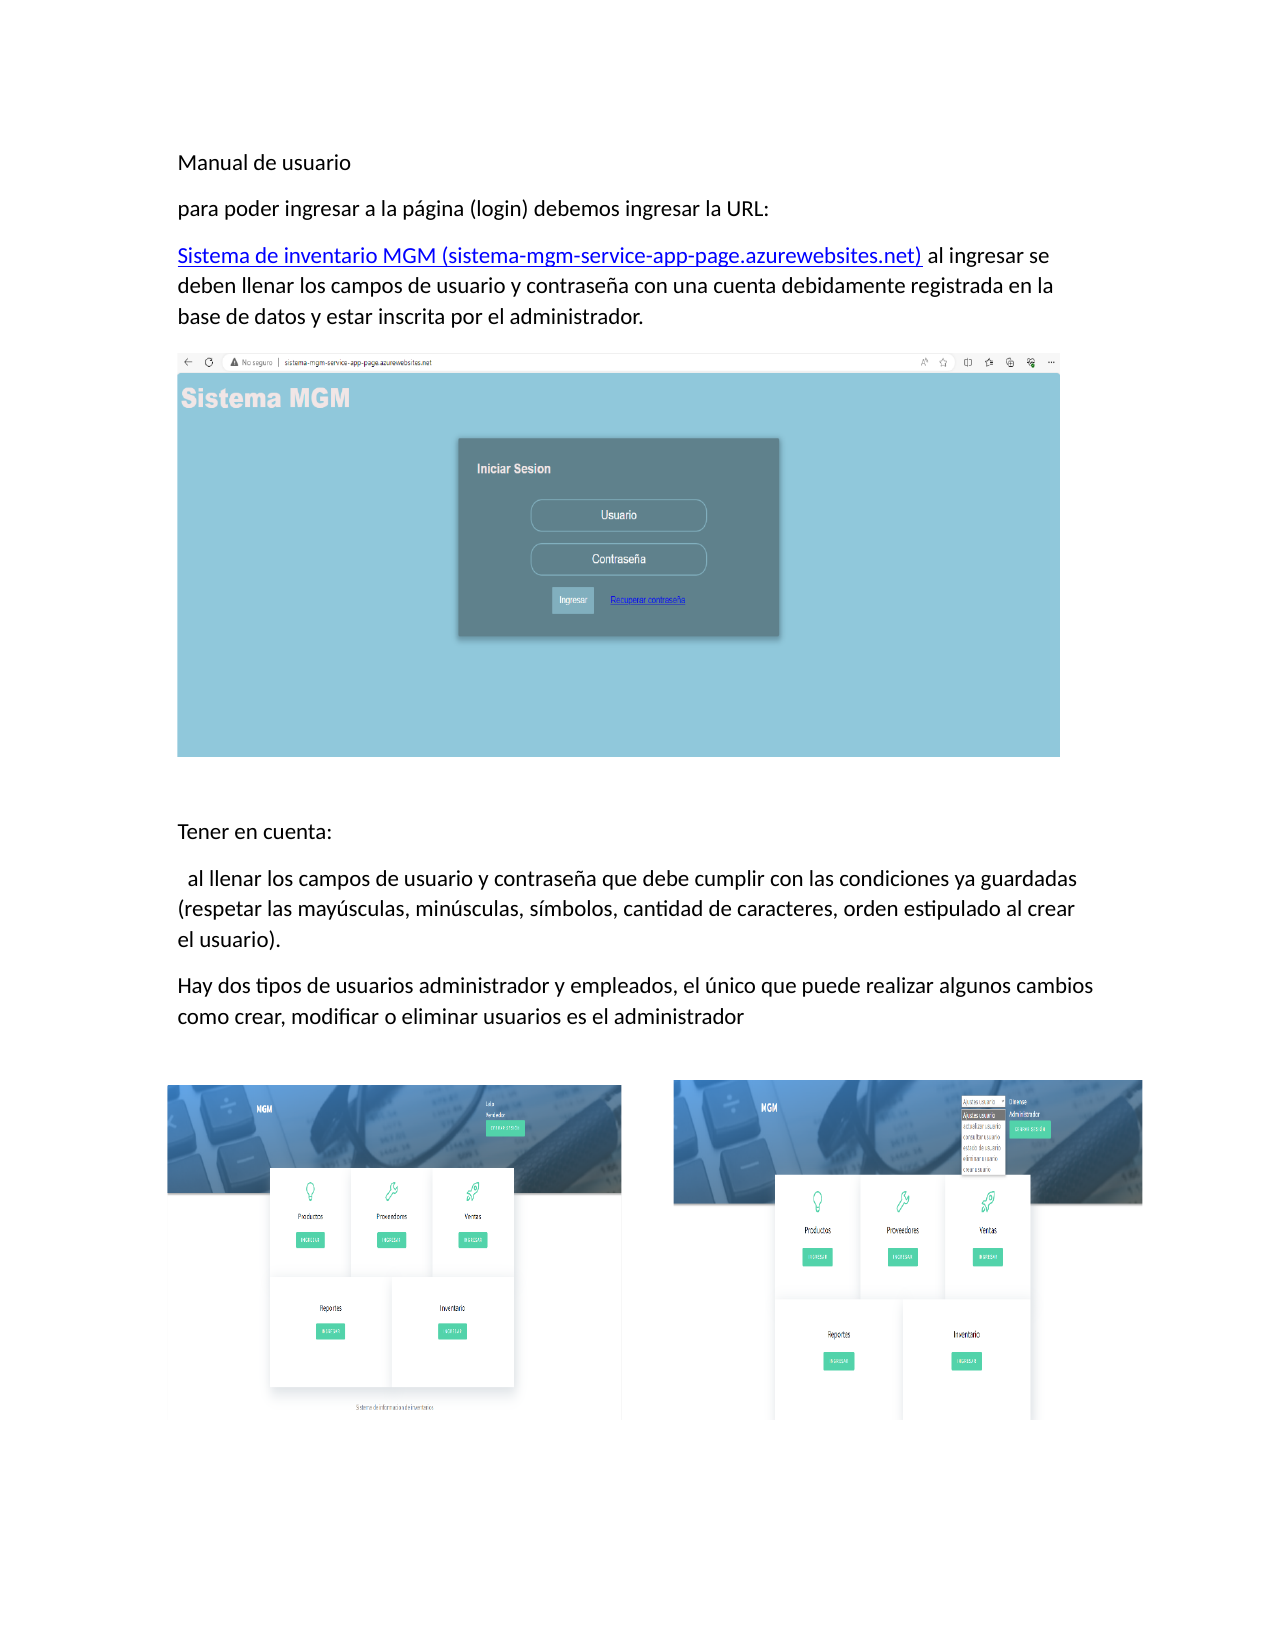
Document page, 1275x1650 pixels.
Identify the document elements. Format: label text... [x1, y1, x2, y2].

picture [177, 353, 1060, 757]
text Hay dos tipos de usuarios administrador y empleados, el único que puede realizar algunos cambios como crear, modificar o eliminar usuarios es el administrador [177, 972, 1098, 1030]
text Sistema de inventario MGM (sistema-mgm-service-app-page.azurewebsites.net) al ingresar se deben llenar los campos de usuario y contraseña con una cuenta debidamente registrada en la base de datos y estar inscrita por el administrador. [177, 241, 1098, 330]
picture [673, 1080, 1143, 1420]
text Manual de usuario [177, 148, 1098, 176]
text Tener en cuenta: [177, 817, 1098, 845]
text al llenar los campos de usuario y contraseña que debe cumplir con las condiciones ya guardadas (respetar las mayúsculas, minúsculas, símbolos, cantidad de caracteres, orden estipulado al crear el usuario). [177, 864, 1098, 953]
text para poder ingresar a la página (login) debemos ingresar la URL: [177, 194, 1098, 222]
picture [167, 1085, 622, 1420]
